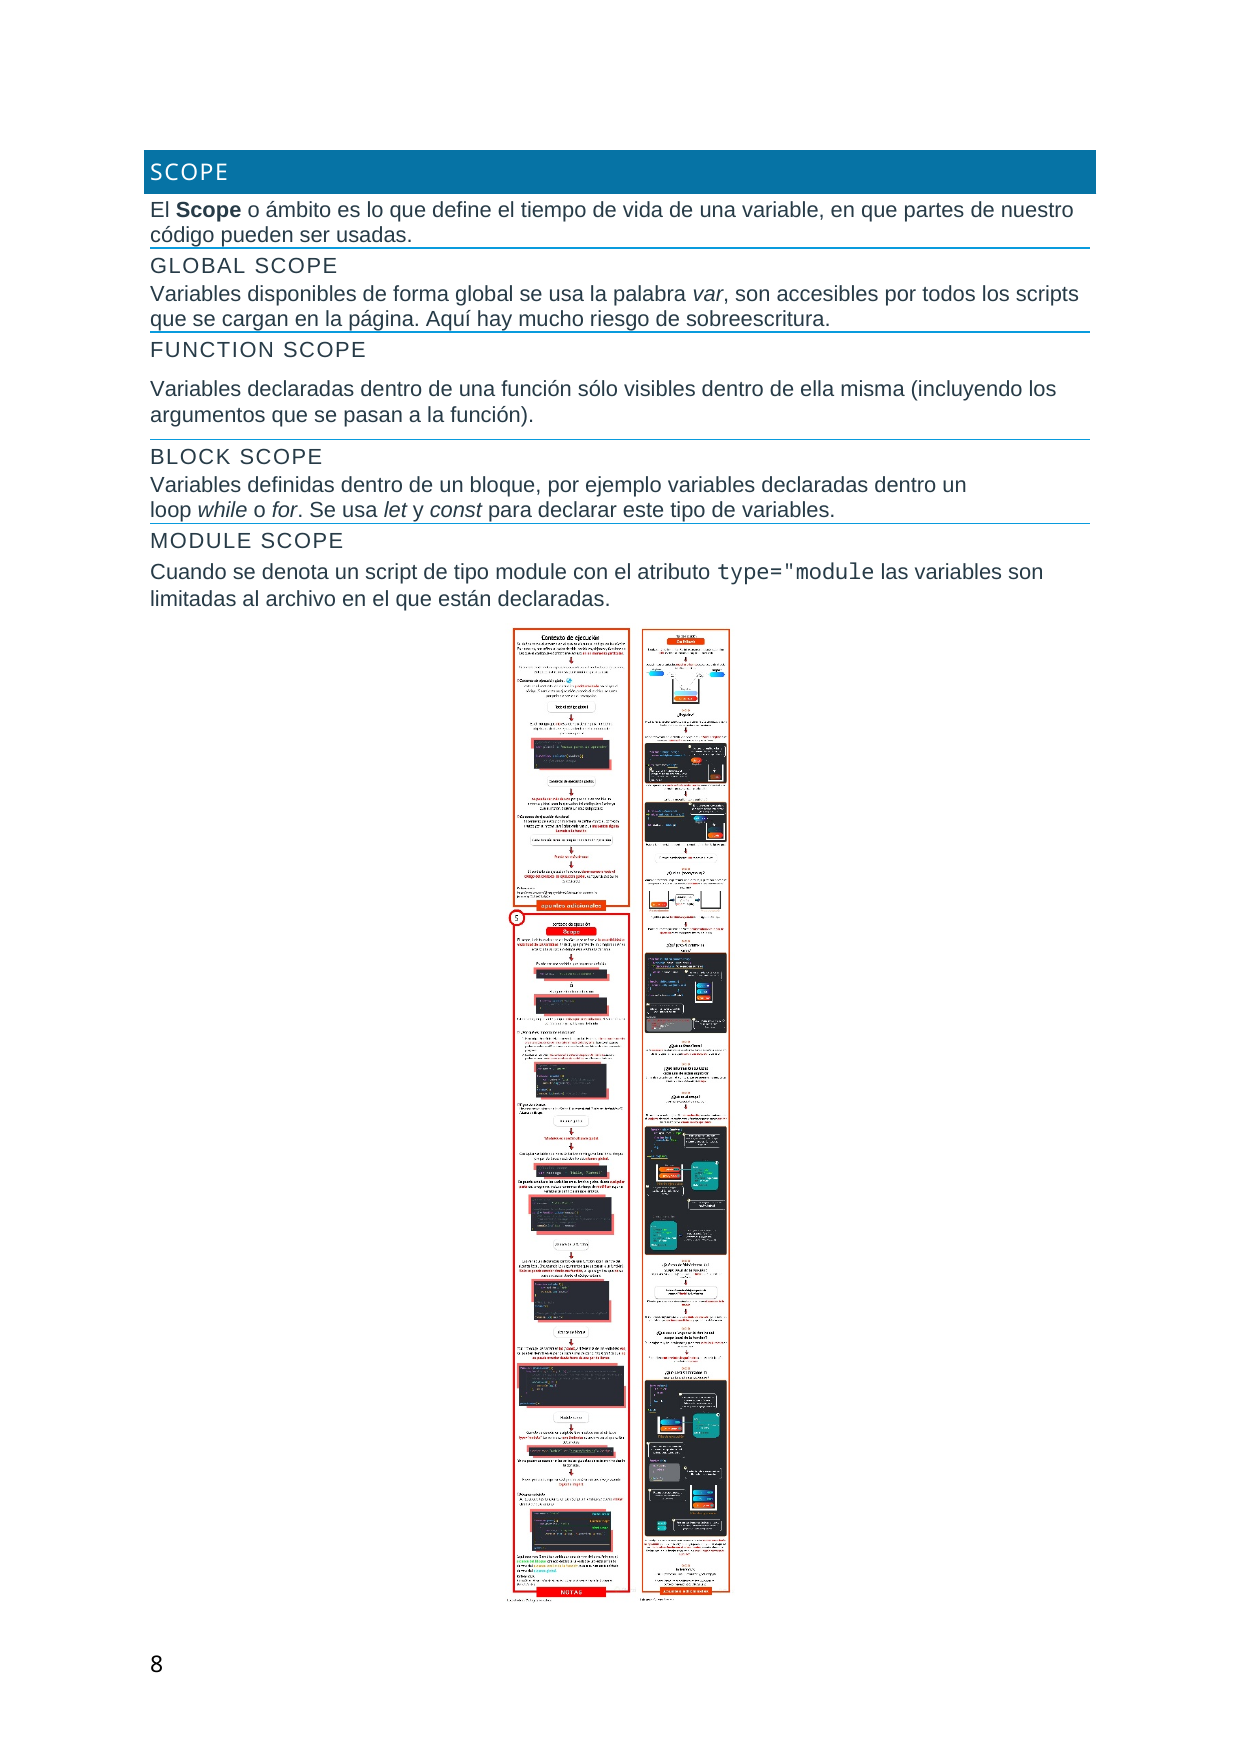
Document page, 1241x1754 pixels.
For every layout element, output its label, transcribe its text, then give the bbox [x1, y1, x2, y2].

subtitle Scope [150, 156, 1090, 187]
subtitle Function Scope [150, 333, 1090, 362]
subtitle Block Scope [150, 440, 1090, 469]
subtitle Module Scope [150, 524, 1090, 553]
text Variables disponibles de forma global se usa la palabra var, son accesibles por todos los scripts que se cargan en la página. Aquí hay mucho riesgo de sobreescritura. [150, 281, 1090, 331]
text Variables declaradas dentro de una función sólo visibles dentro de ella misma (incluyendo los argumentos que se pasan a la función). [150, 376, 1090, 427]
subtitle Global Scope [150, 249, 1090, 278]
picture [505, 623, 735, 1603]
text Cuando se denota un script de tipo module con el atributo type="module las variables son limitadas al archivo en el que están declaradas. [150, 556, 1090, 611]
text Variables definidas dentro de un bloque, por ejemplo variables declaradas dentro un loop while o for. Se usa let y const para declarar este tipo de variables. [150, 472, 1090, 522]
text El Scope o ámbito es lo que define el tiempo de vida de una variable, en que partes de nuestro código pueden ser usadas. [150, 197, 1090, 247]
